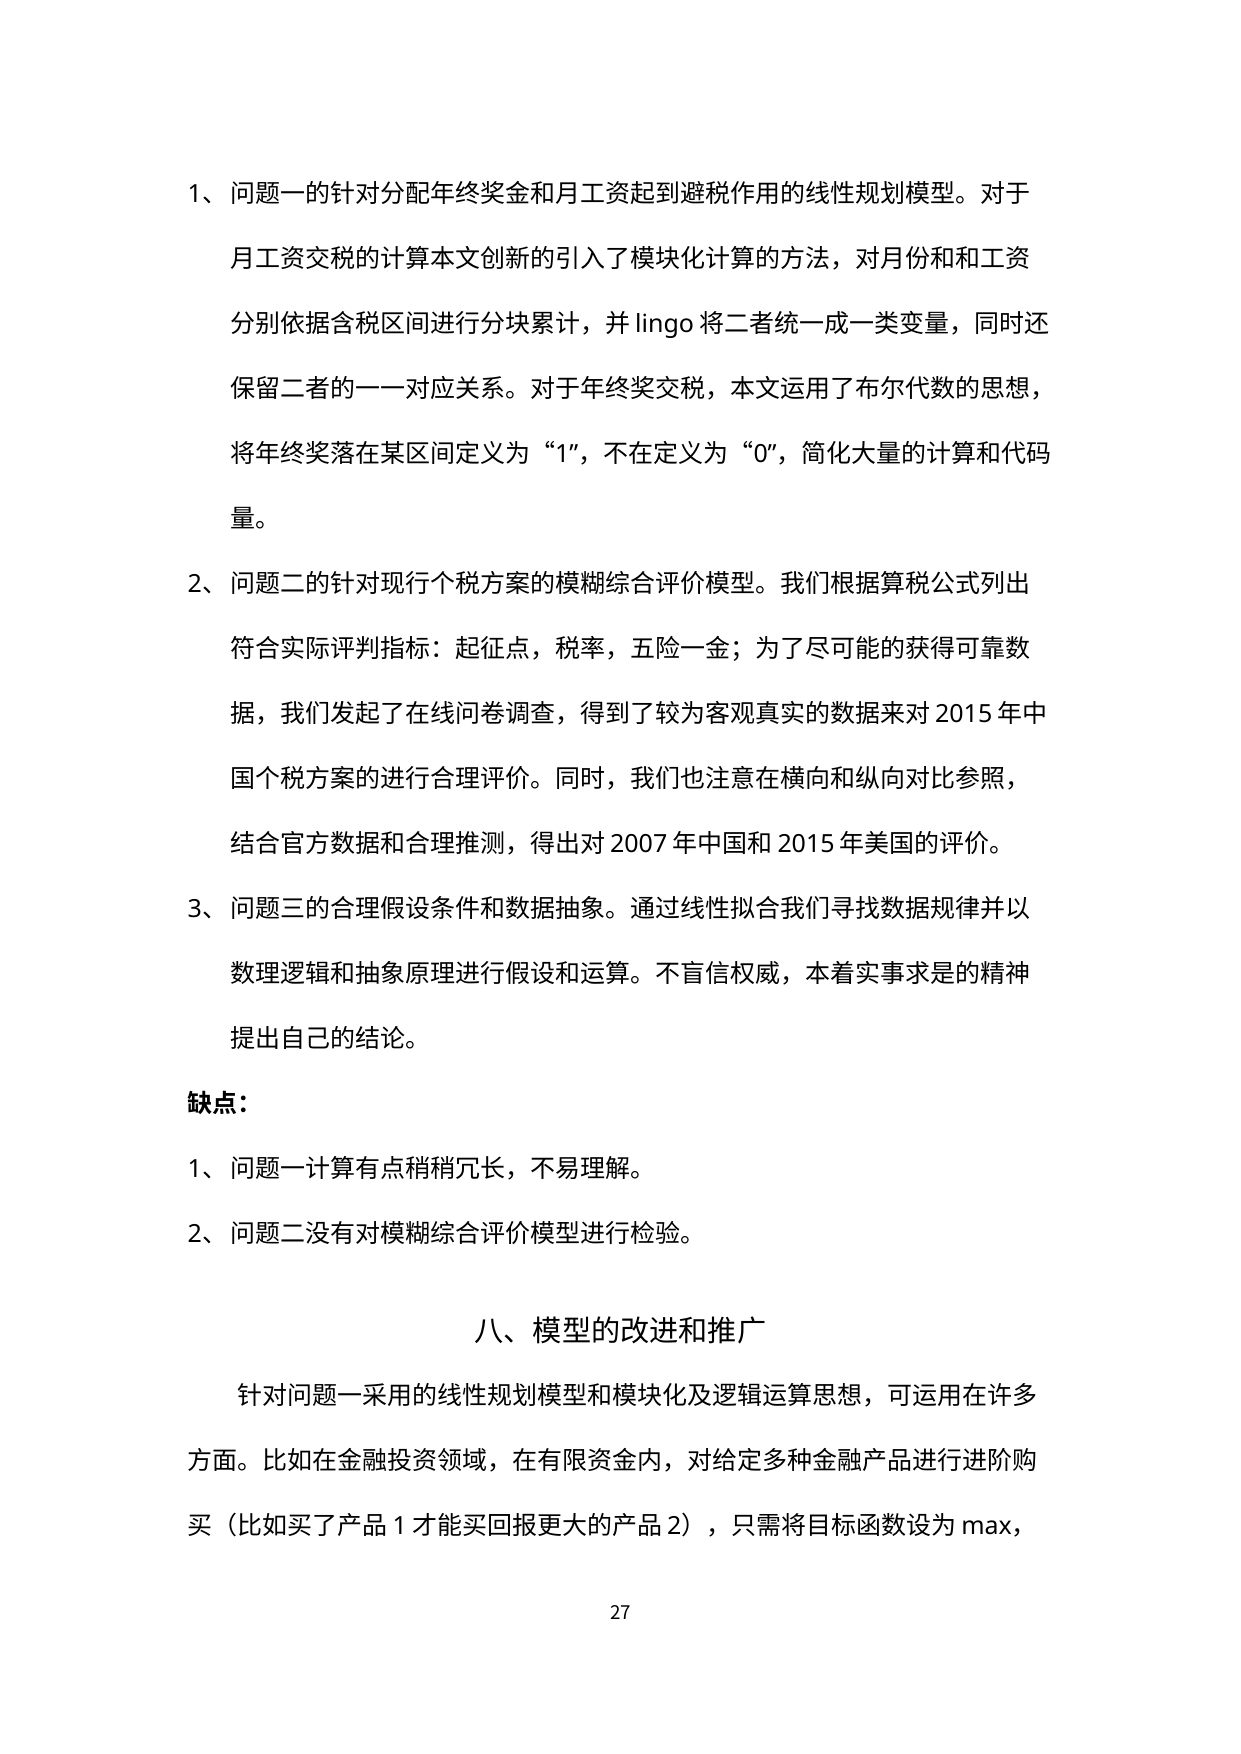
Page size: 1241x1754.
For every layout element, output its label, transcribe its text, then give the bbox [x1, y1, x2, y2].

text 缺点： [187, 1069, 1053, 1134]
list 问题二的针对现行个税方案的模糊综合评价模型。我们根据算税公式列出符合实际评判指标：起征点，税率，五险一金；为了尽可能的获得可靠数据，我们发起了在线问卷调查，得到了较为客观真实的数据来对2015年中国个税方案的进行合理评价。同时，我们也注意在横向和纵向对比参照，结合官方数据和合理推测，得出对2007年中国和2015年美国的评价。 [187, 549, 1053, 874]
list 问题二没有对模糊综合评价模型进行检验。 [187, 1199, 1053, 1264]
list 问题一计算有点稍稍冗长，不易理解。 [187, 1134, 1053, 1199]
text 八、模型的改进和推广 [187, 1296, 1053, 1361]
list 问题一的针对分配年终奖金和月工资起到避税作用的线性规划模型。对于月工资交税的计算本文创新的引入了模块化计算的方法，对月份和和工资分别依据含税区间进行分块累计，并lingo将二者统一成一类变量，同时还保留二者的一一对应关系。对于年终奖交税，本文运用了布尔代数的思想，将年终奖落在某区间定义为“1”，不在定义为“0”，简化大量的计算和代码量。 [187, 159, 1053, 549]
list 问题三的合理假设条件和数据抽象。通过线性拟合我们寻找数据规律并以数理逻辑和抽象原理进行假设和运算。不盲信权威，本着实事求是的精神提出自己的结论。 [187, 874, 1053, 1069]
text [187, 1361, 1053, 1556]
